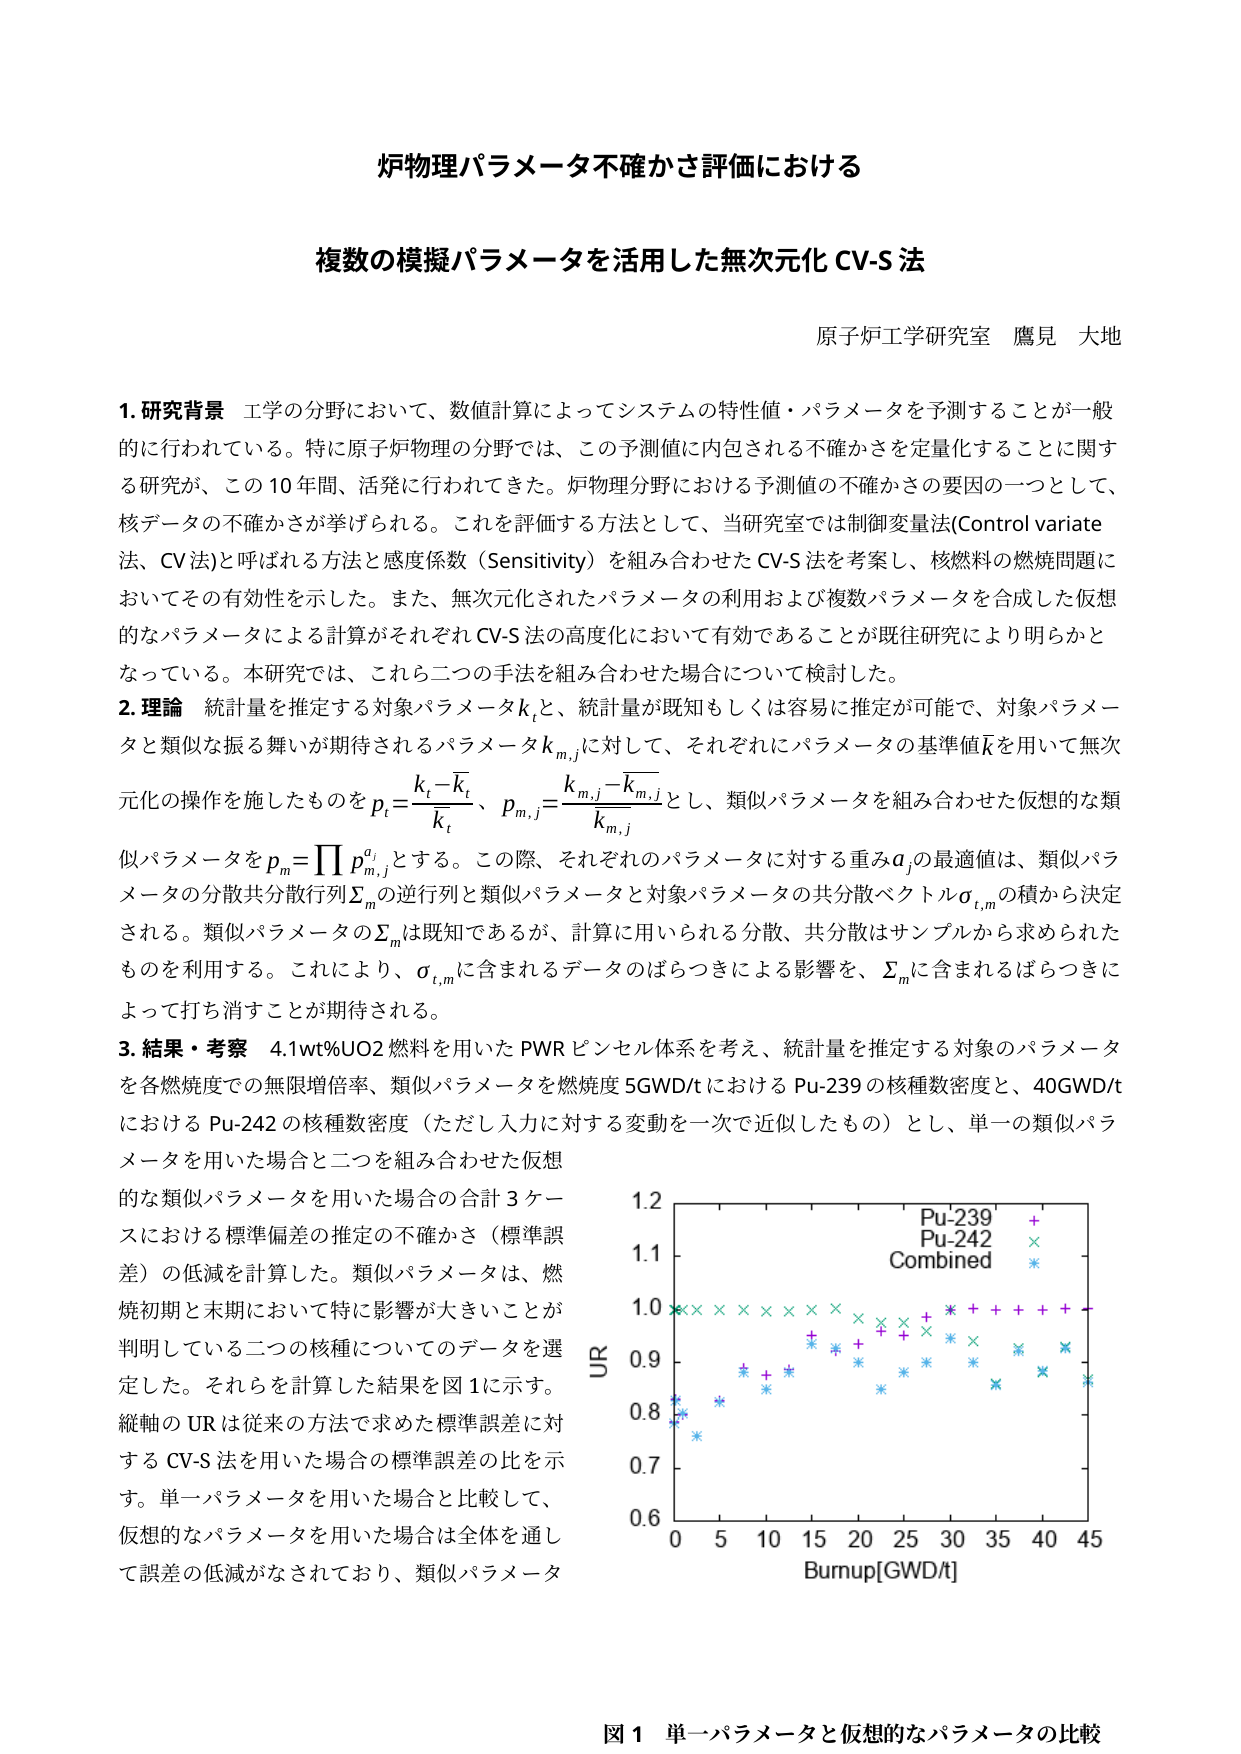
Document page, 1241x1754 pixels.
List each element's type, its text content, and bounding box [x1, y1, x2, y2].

text 複数の模擬パラメータを活用した無次元化CV-S法 [118, 222, 1122, 297]
text 2. 理論 統計量を推定する対象パラメータと、統計量が既知もしくは容易に推定が可能で、対象パラメータと類似な振る舞いが期待されるパラメータに対して、それぞれにパラメータの基準値を用いて無次元化の操作を施したものを 、とし、類似パラメータを組み合わせた仮想的な類似パラメータをとする。この際、それぞれのパラメータに対する重みの最適値は、類似パラメータの分散共分散行列の逆行列と類似パラメータと対象パラメータの共分散ベクトルの積から決定される。類似パラメータのは既知であるが、計算に用いられる分散、共分散はサンプルから求められたものを利用する。これにより、に含まれるデータのばらつきによる影響を、に含まれるばらつきによって打ち消すことが期待される。 [118, 691, 1122, 1029]
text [118, 1029, 1122, 1591]
text 炉物理パラメータ不確かさ評価における [118, 127, 1122, 202]
picture [583, 1170, 1122, 1590]
text 原子炉工学研究室 鷹見 大地 [118, 316, 1122, 354]
text 1. 研究背景 工学の分野において、数値計算によってシステムの特性値・パラメータを予測することが一般的に行われている。特に原子炉物理の分野では、この予測値に内包される不確かさを定量化することに関する研究が、この10年間、活発に行われてきた。炉物理分野における予測値の不確かさの要因の一つとして、核データの不確かさが挙げられる。これを評価する方法として、当研究室では制御変量法(Control variate法、CV法)と呼ばれる方法と感度係数（Sensitivity）を組み合わせたCV-S法を考案し、核燃料の燃焼問題においてその有効性を示した。また、無次元化されたパラメータの利用および複数パラメータを合成した仮想的なパラメータによる計算がそれぞれCV-S法の高度化において有効であることが既往研究により明らかとなっている。本研究では、これら二つの手法を組み合わせた場合について検討した。 [118, 391, 1122, 691]
